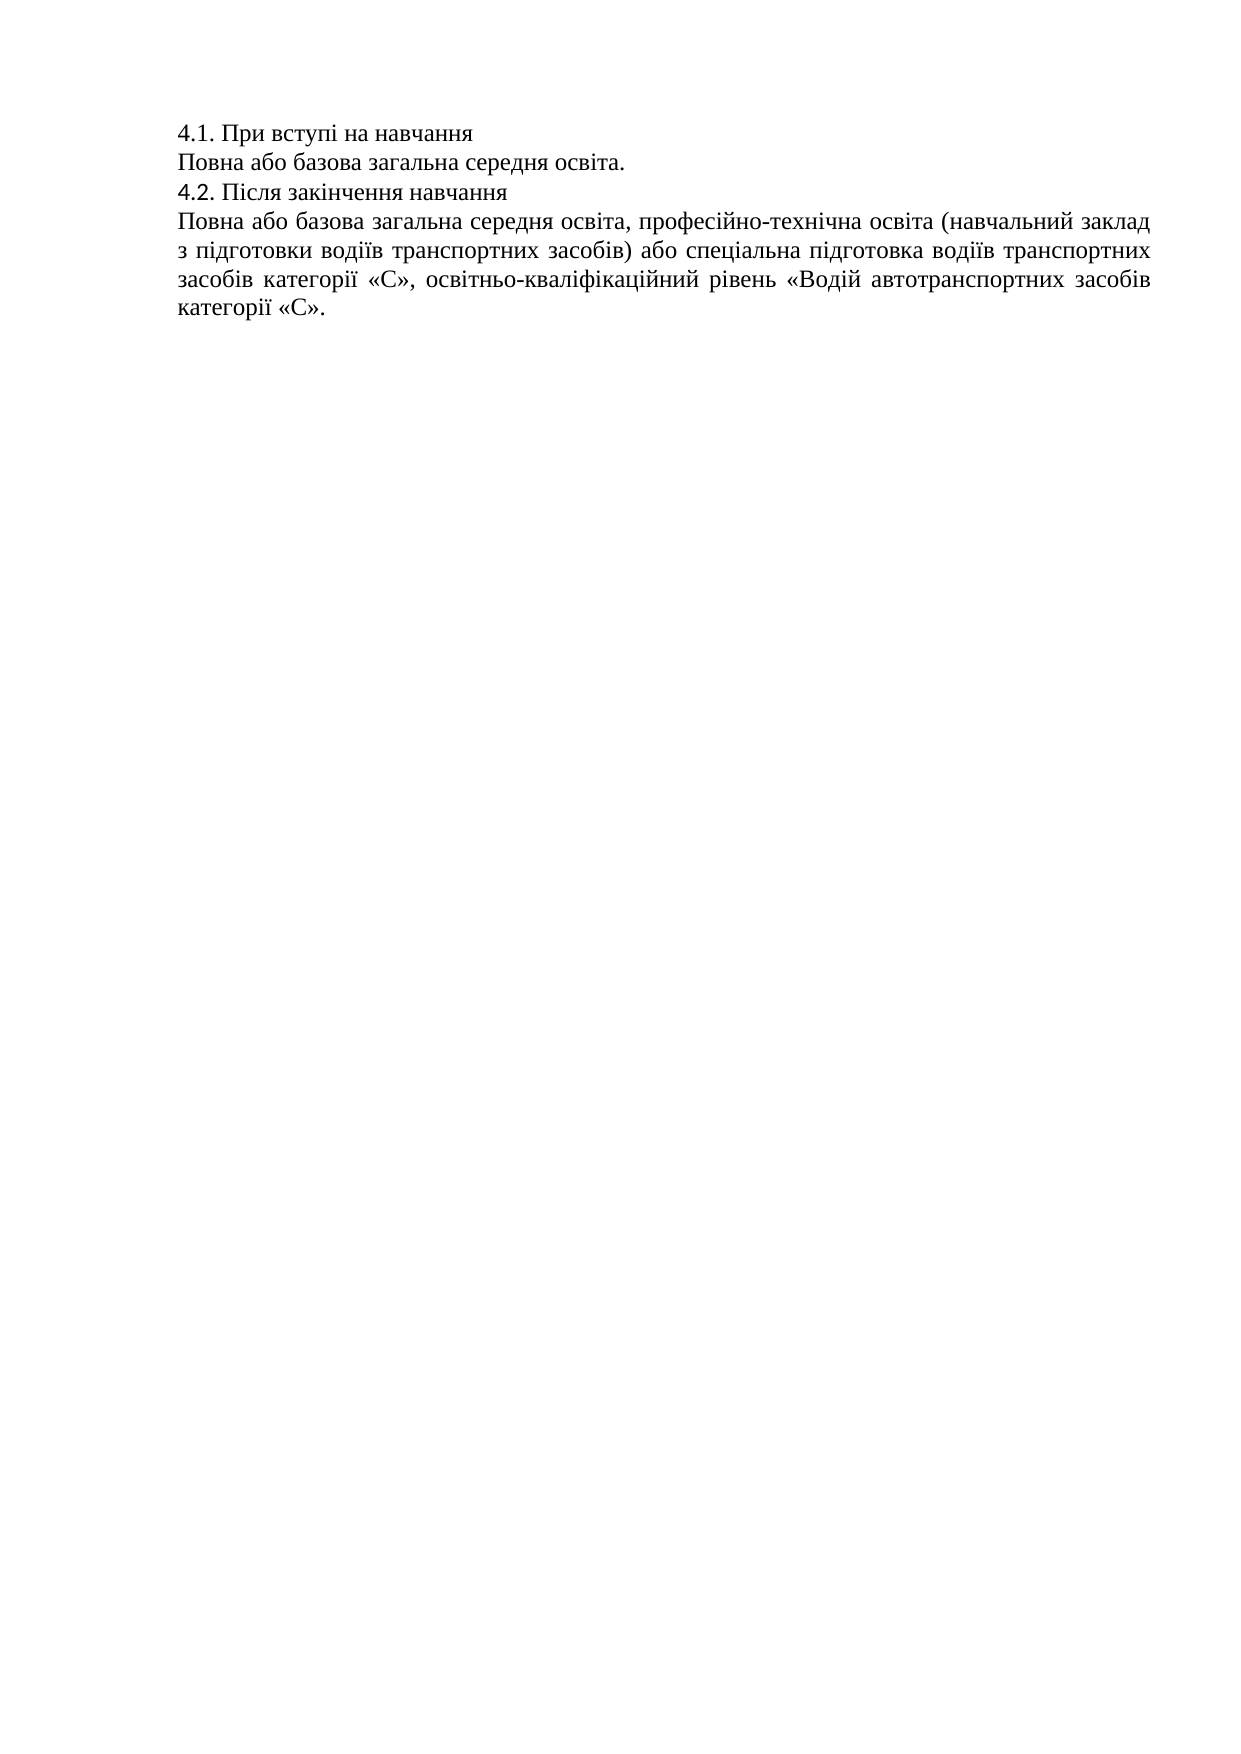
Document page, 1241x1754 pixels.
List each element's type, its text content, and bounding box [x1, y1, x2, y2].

text 4.2. Після закінчення навчання [177, 176, 1152, 206]
text 4.1. При вступі на навчання [177, 118, 1152, 147]
text Повна або базова загальна середня освіта, професiйно-технiчна освiта (навчальний заклад з пiдготовки водiїв транспортних засобiв) або спецiальна пiдготовка водiїв транспортних засобiв категорiї «С», освітньо-кваліфікаційний рівень «Водій автотранспортних засобів категорії «С». [177, 206, 1152, 321]
text Повна або базова загальна середня освiта. [177, 147, 1152, 176]
